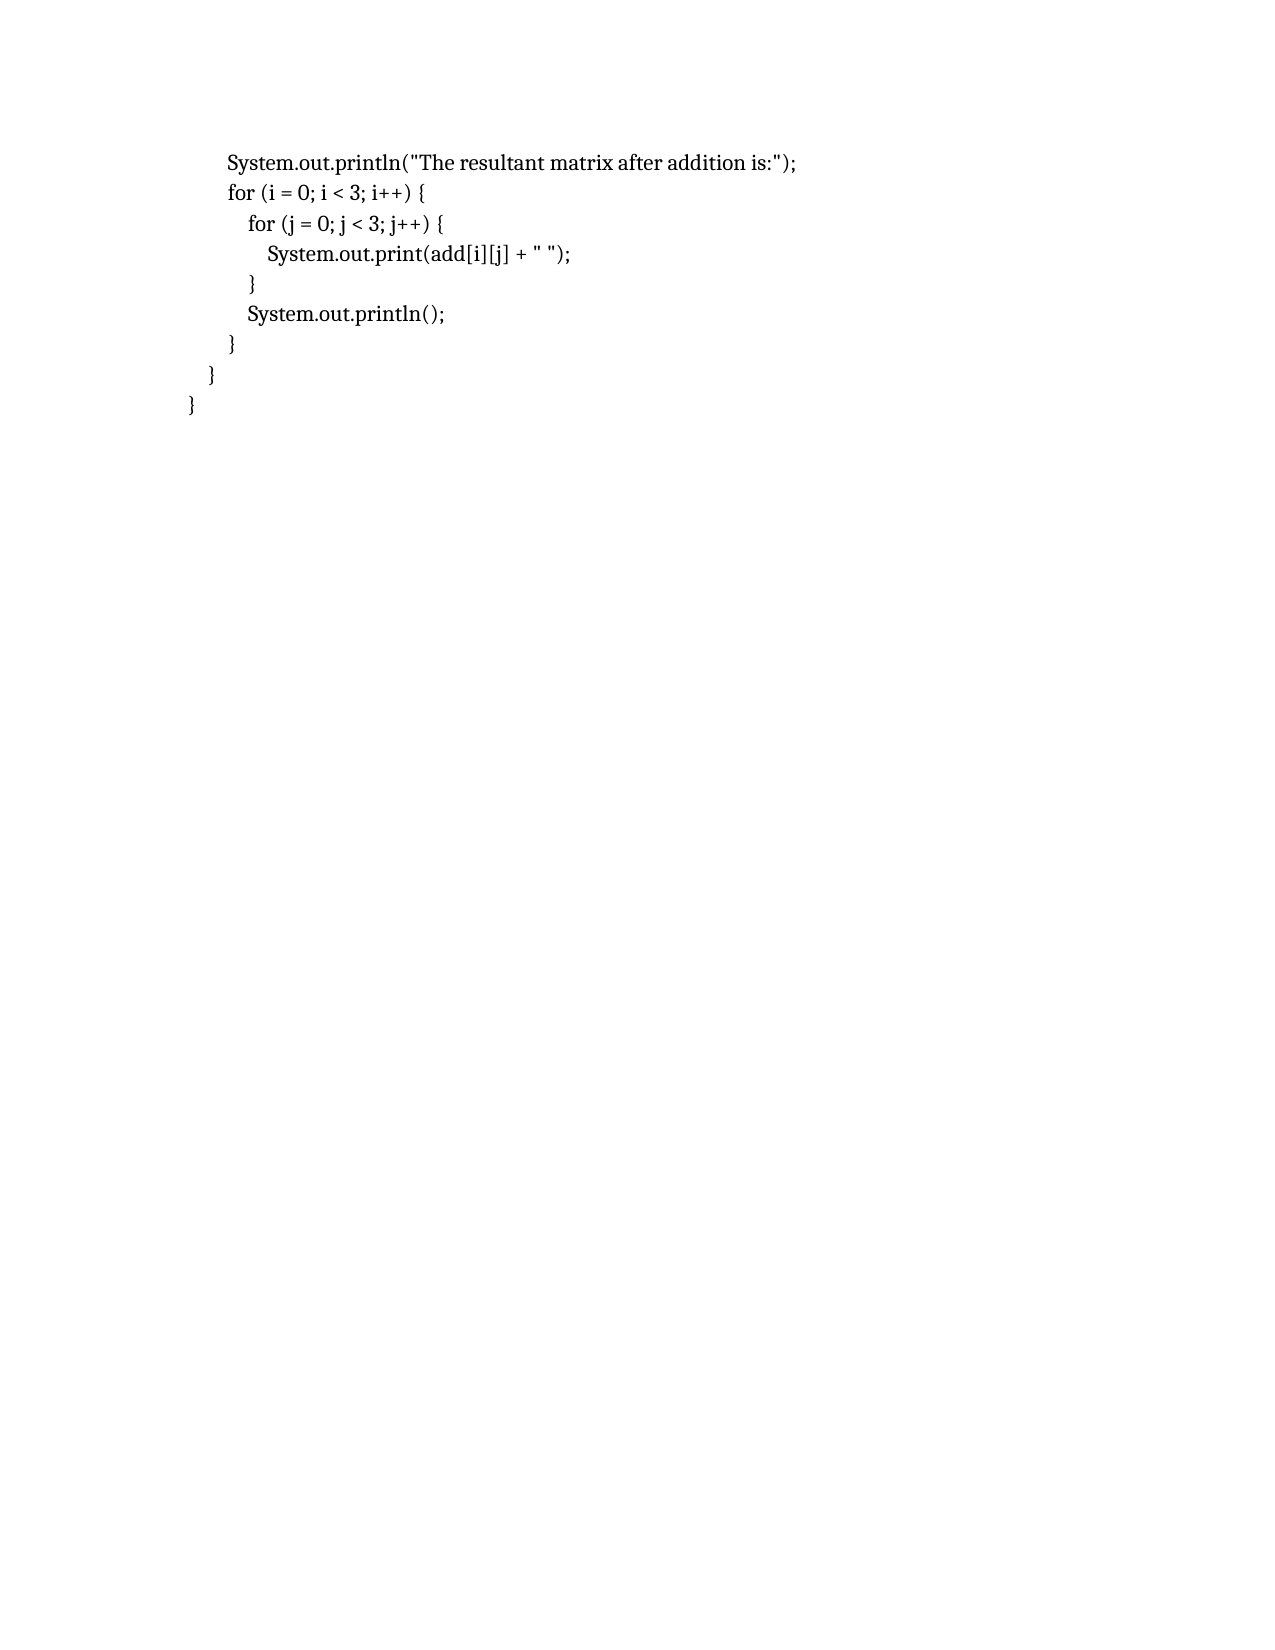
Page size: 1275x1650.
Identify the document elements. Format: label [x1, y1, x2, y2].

text [187, 150, 1087, 478]
